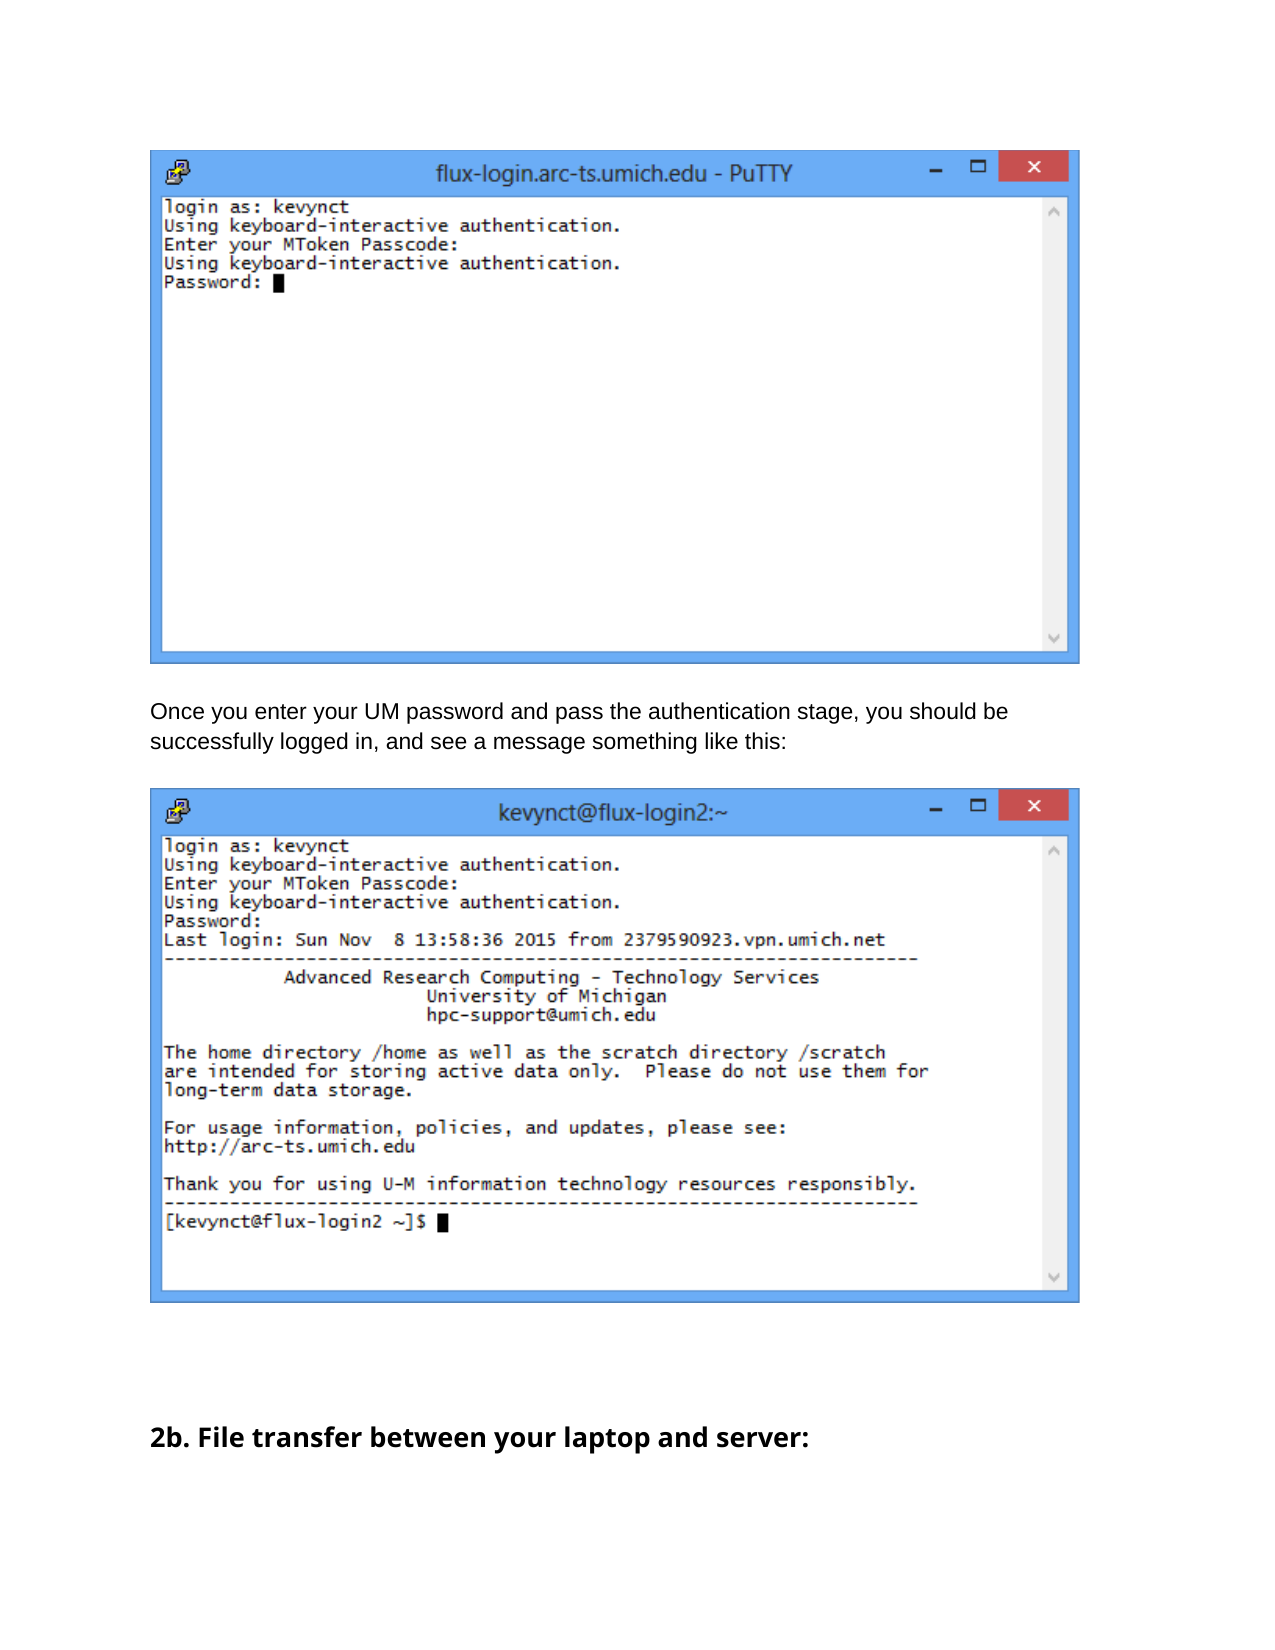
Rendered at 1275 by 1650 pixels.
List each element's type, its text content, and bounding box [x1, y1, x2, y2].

text Once you enter your UM password and pass the authentication stage, you should be successfully logged in, and see a message something like this: [150, 698, 1125, 785]
subtitle 2b. File transfer between your laptop and server: [150, 1418, 1125, 1455]
picture [150, 150, 1080, 664]
picture [150, 788, 1080, 1303]
